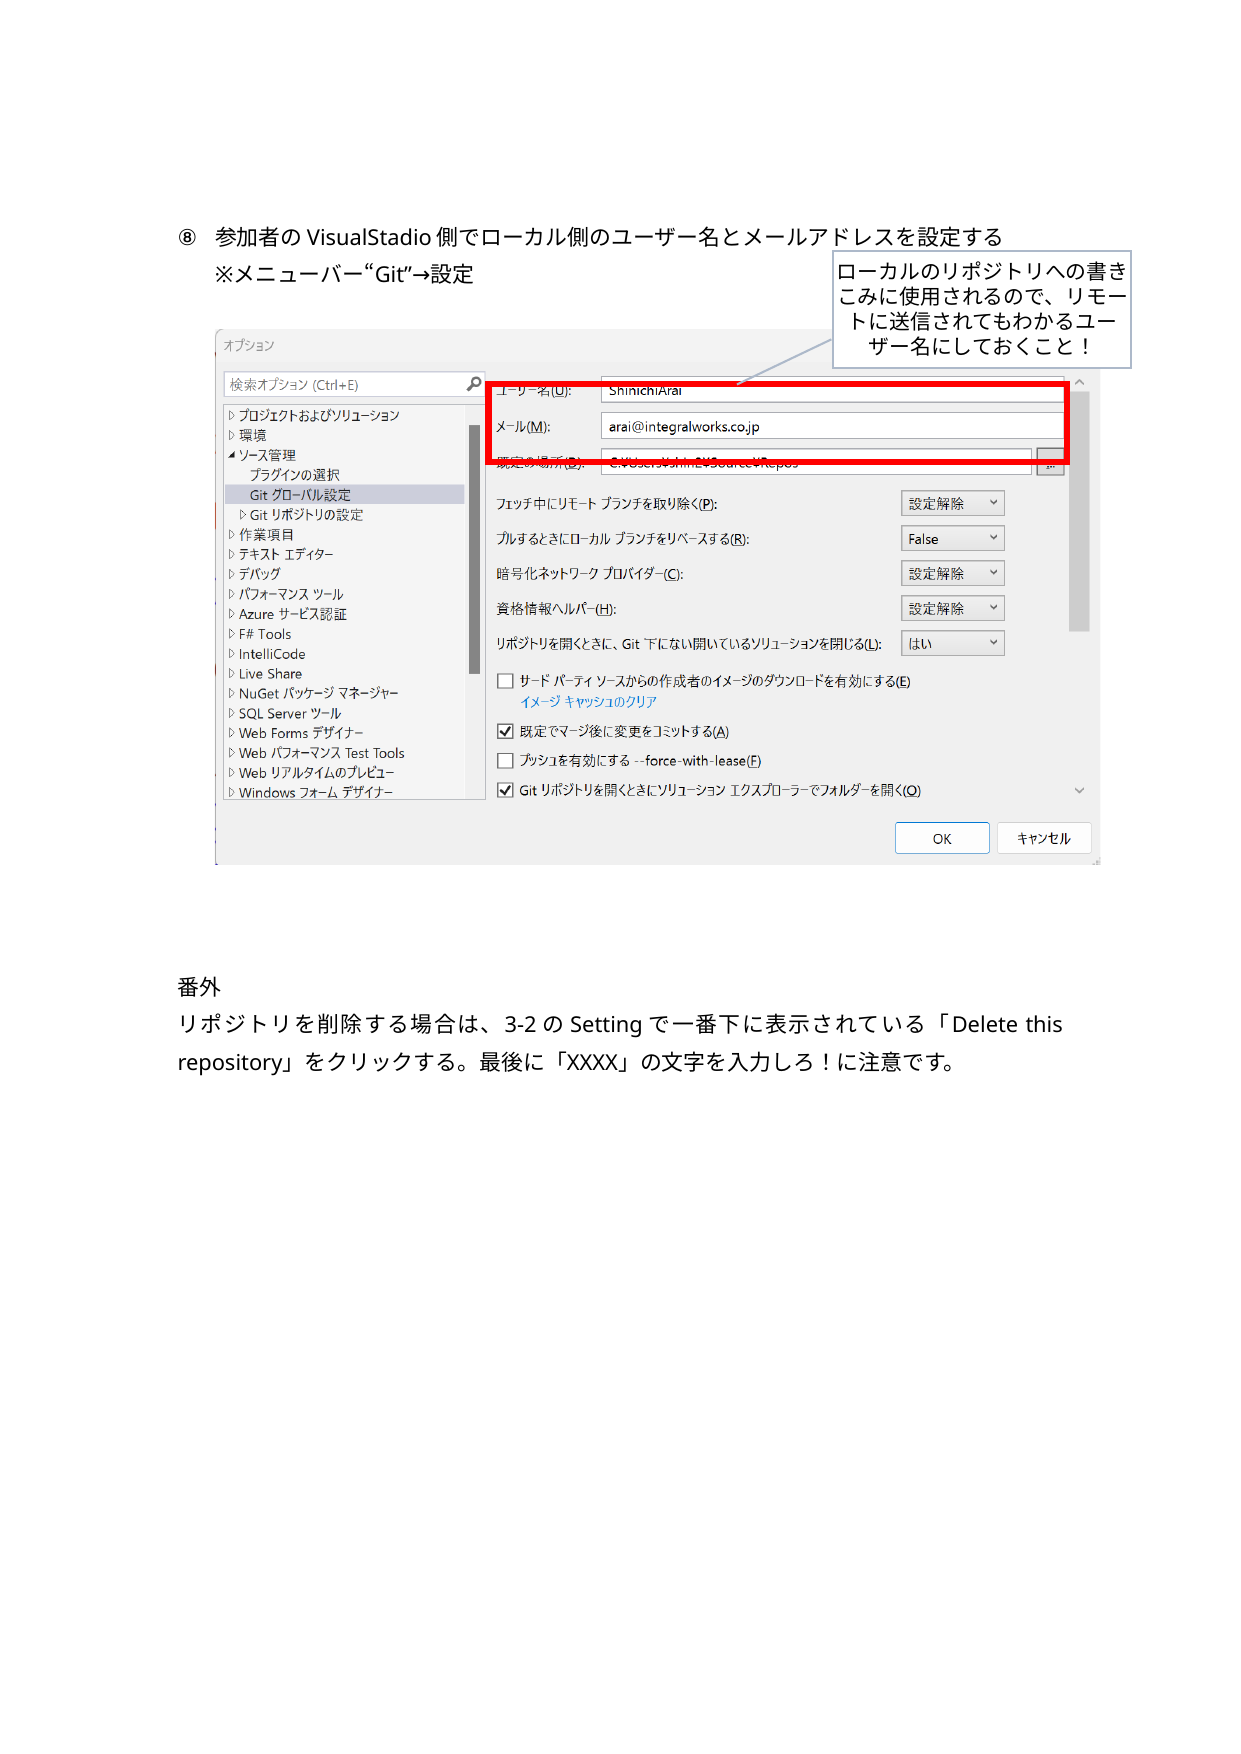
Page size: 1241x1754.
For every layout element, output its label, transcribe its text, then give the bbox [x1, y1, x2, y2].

picture [492, 387, 1064, 459]
text リポジトリを削除する場合は、3-2のSettingで一番下に表示されている「Delete this repository」をクリックする。最後に「XXXX」の文字を入力しろ！に注意です。 [177, 1004, 1063, 1079]
picture [214, 329, 1101, 865]
text 番外 [177, 967, 1063, 1004]
